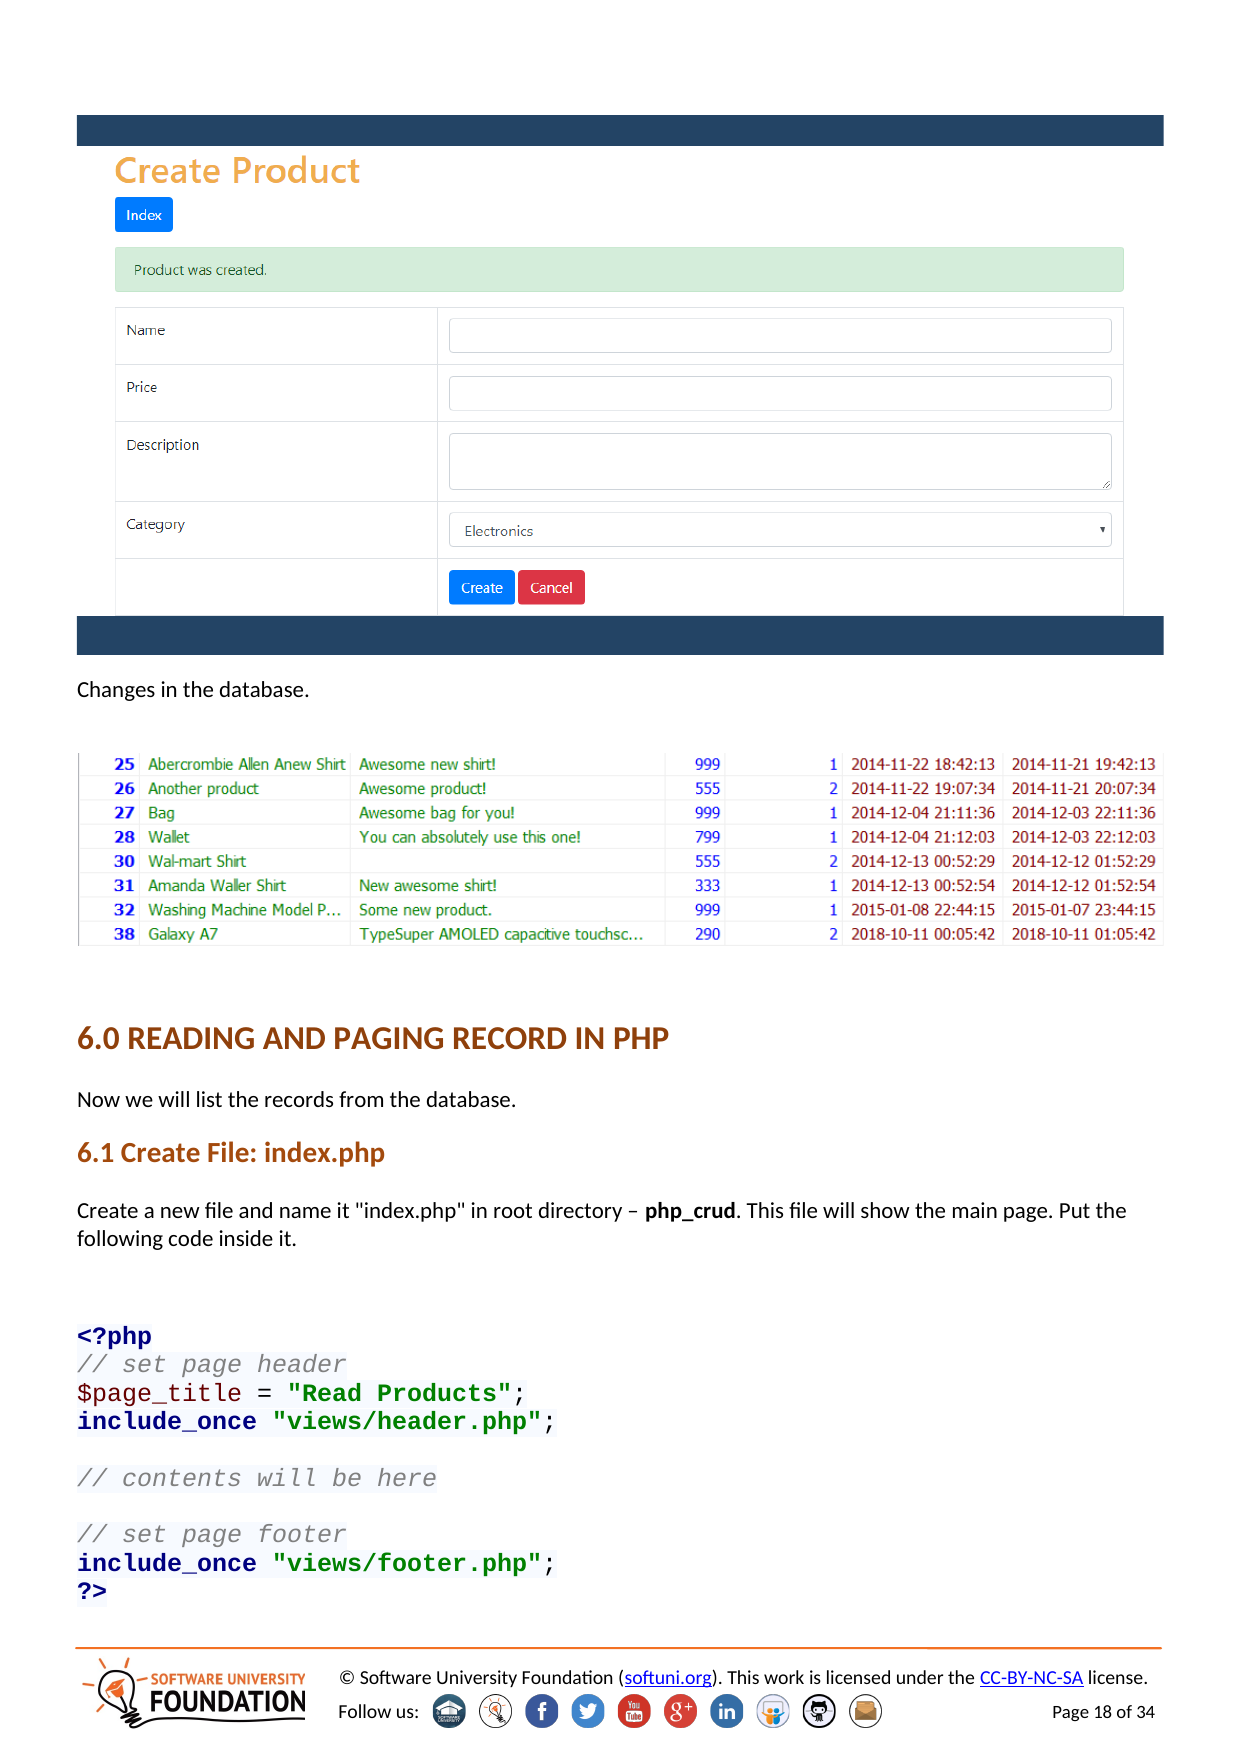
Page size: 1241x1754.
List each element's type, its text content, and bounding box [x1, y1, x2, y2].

picture [664, 1694, 697, 1728]
picture [81, 1656, 305, 1729]
picture [849, 1694, 882, 1728]
picture [479, 1694, 512, 1728]
picture [432, 1694, 466, 1728]
picture [756, 1694, 790, 1728]
text Changes in the database. [77, 676, 1163, 704]
picture [76, 115, 1164, 655]
picture [710, 1694, 744, 1728]
picture [617, 1694, 651, 1728]
picture [571, 1694, 605, 1728]
picture [525, 1694, 559, 1728]
subtitle 6.0 READING AND PAGING RECORD IN PHP [77, 1017, 1163, 1057]
picture [76, 753, 1164, 946]
text Now we will list the records from the database. [77, 1085, 1163, 1113]
picture [802, 1694, 836, 1728]
text Create a new file and name it "index.php" in root directory – php_crud. This file will show the main page. Put the following code inside it. [77, 1196, 1163, 1252]
subtitle 6.1 Create File: index.php [77, 1134, 1163, 1169]
